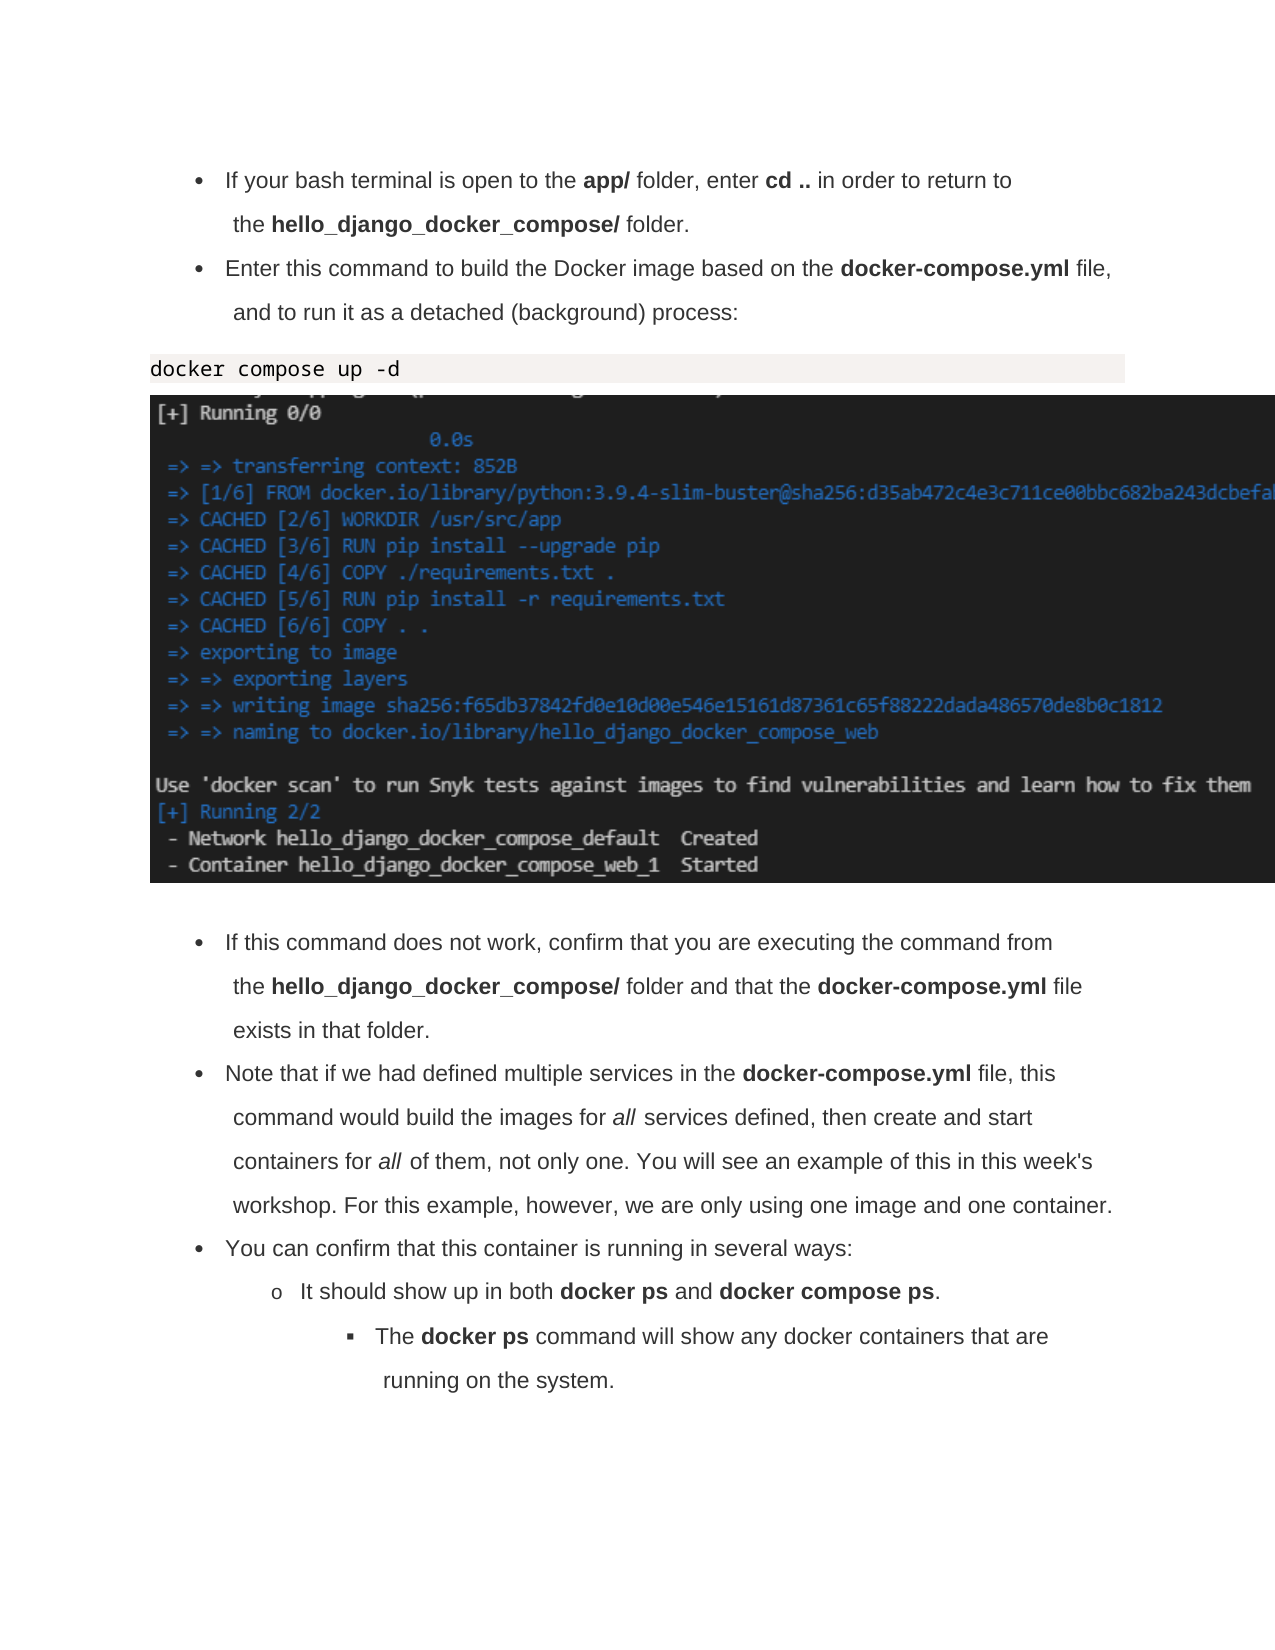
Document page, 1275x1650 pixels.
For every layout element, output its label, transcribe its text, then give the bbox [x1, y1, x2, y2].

picture [150, 395, 1275, 883]
list It should show up in both docker ps and docker compose ps. [270, 1262, 1125, 1306]
list Note that if we had defined multiple services in the docker-compose.yml file, this command would build the images for all services defined, then create and start containers for all of them, not only one. You will see an example of this in this week's workshop. For this example, however, we are only using one image and one container. [195, 1043, 1125, 1218]
list The docker ps command will show any docker containers that are running on the system. [345, 1306, 1125, 1393]
list Enter this command to build the Docker image based on the docker-compose.yml file, and to run it as a detached (background) process: [195, 237, 1125, 325]
text docker compose up -d [150, 354, 1125, 383]
list If your bash terminal is open to the app/ folder, enter cd .. in order to return to the hello_django_docker_compose/ folder. [195, 150, 1125, 237]
list You can confirm that this container is running in several ways: [195, 1218, 1125, 1262]
list If this command does not work, confirm that you are executing the command from the hello_django_docker_compose/ folder and that the docker-compose.yml file exists in that folder. [195, 912, 1125, 1043]
